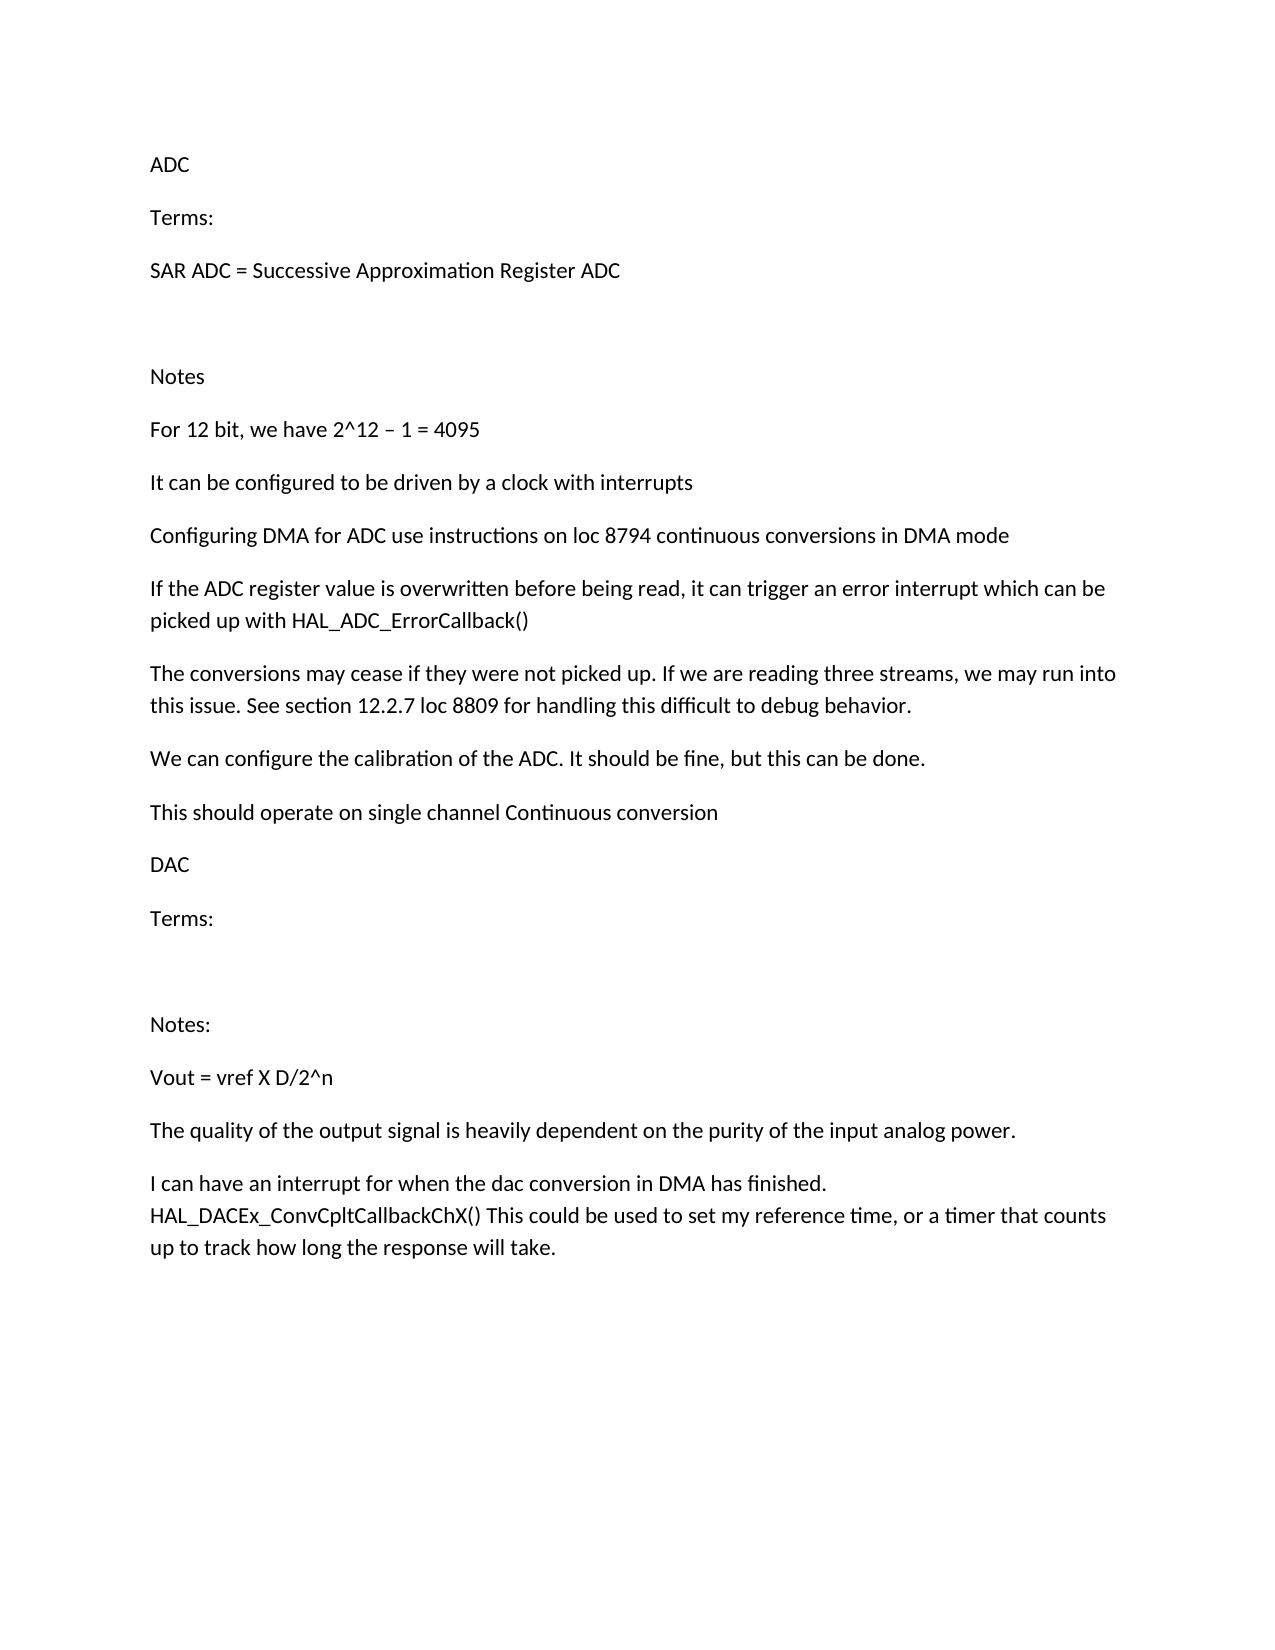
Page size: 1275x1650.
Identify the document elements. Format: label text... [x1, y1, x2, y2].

text The conversions may cease if they were not picked up. If we are reading three streams, we may run into this issue. See section 12.2.7 loc 8809 for handling this difficult to debug behavior. [150, 659, 1125, 719]
text Terms: [150, 203, 1125, 231]
text The quality of the output signal is heavily dependent on the purity of the input analog power. [150, 1116, 1125, 1144]
text Notes: [150, 1010, 1125, 1038]
text For 12 bit, we have 2^12 – 1 = 4095 [150, 415, 1125, 443]
text Configuring DMA for ADC use instructions on loc 8794 continuous conversions in DMA mode [150, 521, 1125, 549]
text If the ADC register value is overwritten before being read, it can trigger an error interrupt which can be picked up with HAL_ADC_ErrorCallback() [150, 574, 1125, 634]
text I can have an interrupt for when the dac conversion in DMA has finished. HAL_DACEx_ConvCpltCallbackChX() This could be used to set my reference time, or a timer that counts up to track how long the response will take. [150, 1169, 1125, 1261]
text DAC [150, 851, 1125, 879]
text We can configure the calibration of the ADC. It should be fine, but this can be done. [150, 744, 1125, 773]
text Terms: [150, 904, 1125, 932]
text Notes [150, 362, 1125, 390]
text This should operate on single channel Continuous conversion [150, 798, 1125, 826]
text Vout = vref X D/2^n [150, 1063, 1125, 1091]
text It can be configured to be driven by a clock with interrupts [150, 468, 1125, 496]
text SAR ADC = Successive Approximation Register ADC [150, 256, 1125, 284]
text ADC [150, 150, 1125, 178]
